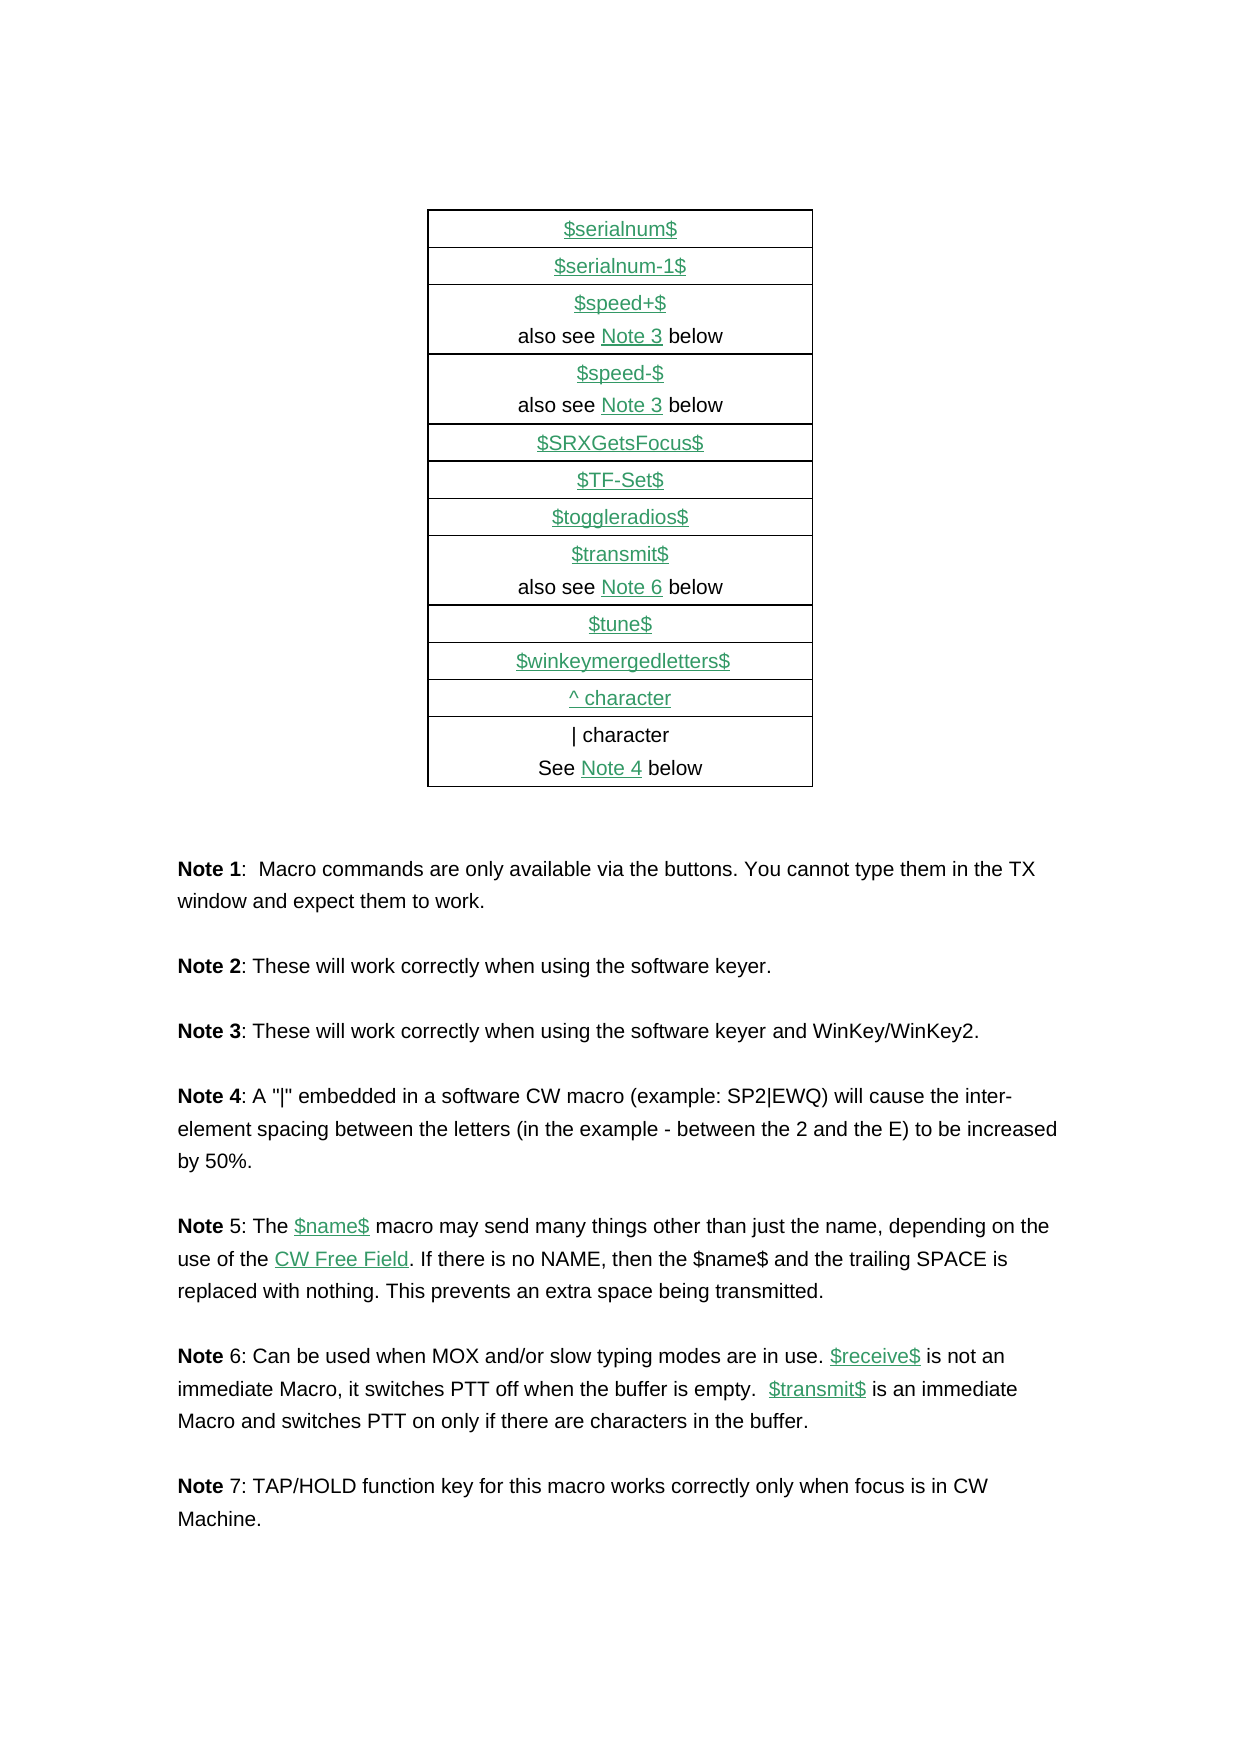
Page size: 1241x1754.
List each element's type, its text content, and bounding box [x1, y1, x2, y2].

table_cell $serialnum$ [429, 211, 812, 246]
table_cell $tune$ [429, 606, 812, 641]
table_cell $TF-Set$ [429, 462, 812, 497]
text Note 3: These will work correctly when using the software keyer and WinKey/WinKey2. [177, 1014, 1063, 1047]
text Note 4: A "|" embedded in a software CW macro (example: SP2|EWQ) will cause the inter-element spacing between the letters (in the example - between the 2 and the E) to be increased by 50%. [177, 1079, 1063, 1177]
text Note 2: These will work correctly when using the software keyer. [177, 949, 1063, 982]
table_cell $speed+$ also see Note 3 below [429, 285, 812, 353]
table_cell $serialnum-1$ [429, 248, 812, 284]
table_cell | character See Note 4 below [429, 717, 812, 786]
table_cell ^ character [429, 680, 812, 716]
table_cell $speed-$ also see Note 3 below [429, 355, 812, 423]
text Note 5: The $name$ macro may send many things other than just the name, depending on the use of the CW Free Field. If there is no NAME, then the $name$ and the trailing SPACE is replaced with nothing. This prevents an extra space being transmitted. [177, 1209, 1063, 1307]
table_cell $transmit$ also see Note 6 below [429, 536, 812, 604]
table_cell $SRXGetsFocus$ [429, 425, 812, 460]
table_cell $toggleradios$ [429, 499, 812, 534]
text Note 1: Macro commands are only available via the buttons. You cannot type them in the TX window and expect them to work. [177, 852, 1063, 917]
text Note 7: TAP/HOLD function key for this macro works correctly only when focus is in CW Machine. [177, 1469, 1063, 1534]
table_cell $winkeymergedletters$ [429, 643, 812, 679]
text Note 6: Can be used when MOX and/or slow typing modes are in use. $receive$ is not an immediate Macro, it switches PTT off when the buffer is empty. $transmit$ is an immediate Macro and switches PTT on only if there are characters in the buffer. [177, 1339, 1063, 1437]
